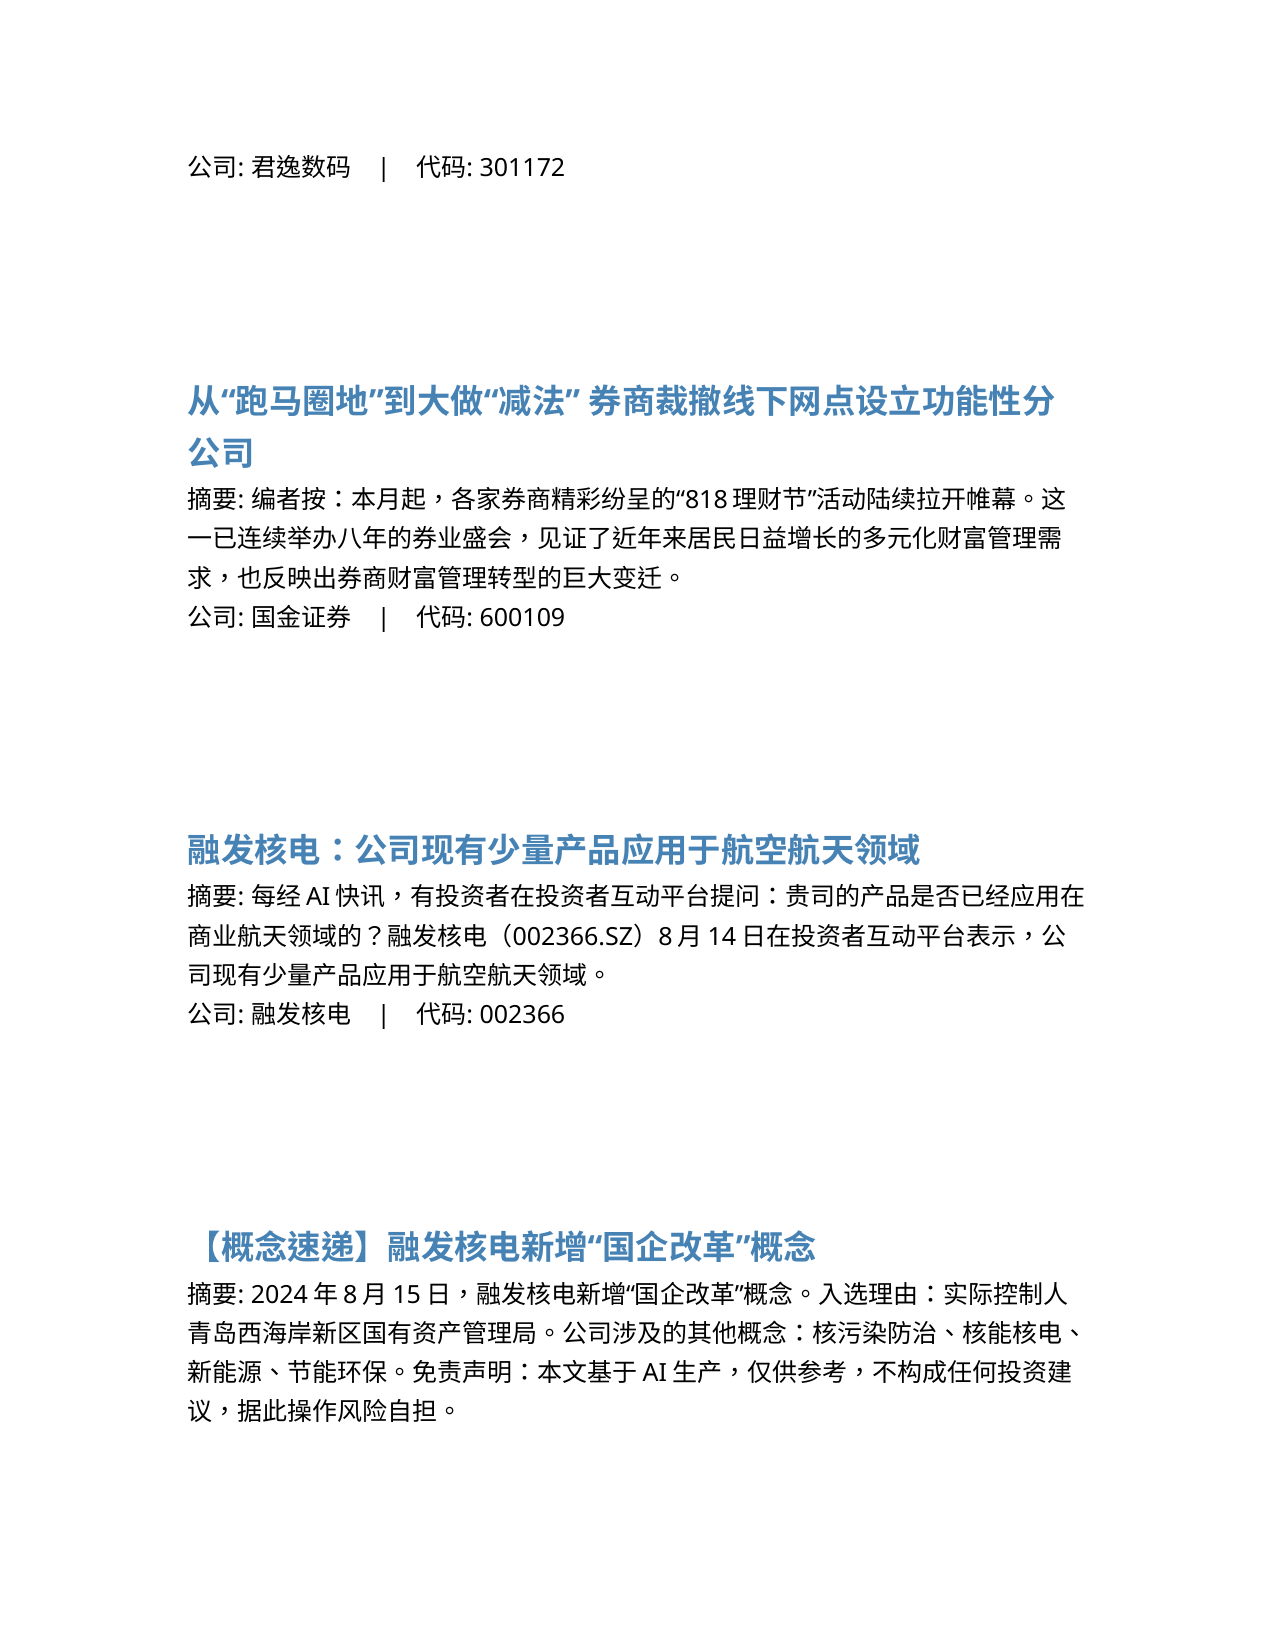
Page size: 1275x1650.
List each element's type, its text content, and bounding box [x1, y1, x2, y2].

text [187, 1276, 1087, 1428]
subtitle 【概念速递】融发核电新增“国企改革”概念 [187, 1224, 1087, 1269]
subtitle 从“跑马圈地”到大做“减法” 券商裁撤线下网点设立功能性分公司 [187, 377, 1087, 475]
subtitle 融发核电：公司现有少量产品应用于航空航天领域 [187, 827, 1087, 872]
text 摘要: 编者按：本月起，各家券商精彩纷呈的“818理财节”活动陆续拉开帷幕。这一已连续举办八年的券业盛会，见证了近年来居民日益增长的多元化财富管理需求，也反映出券商财富管理转型的巨大变迁。 公司: 国金证券 | 代码: 600109 [187, 482, 1087, 673]
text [187, 150, 1087, 223]
text 摘要: 每经AI快讯，有投资者在投资者互动平台提问：贵司的产品是否已经应用在商业航天领域的？融发核电（002366.SZ）8月14日在投资者互动平台表示，公司现有少量产品应用于航空航天领域。 公司: 融发核电 | 代码: 002366 [187, 879, 1087, 1070]
